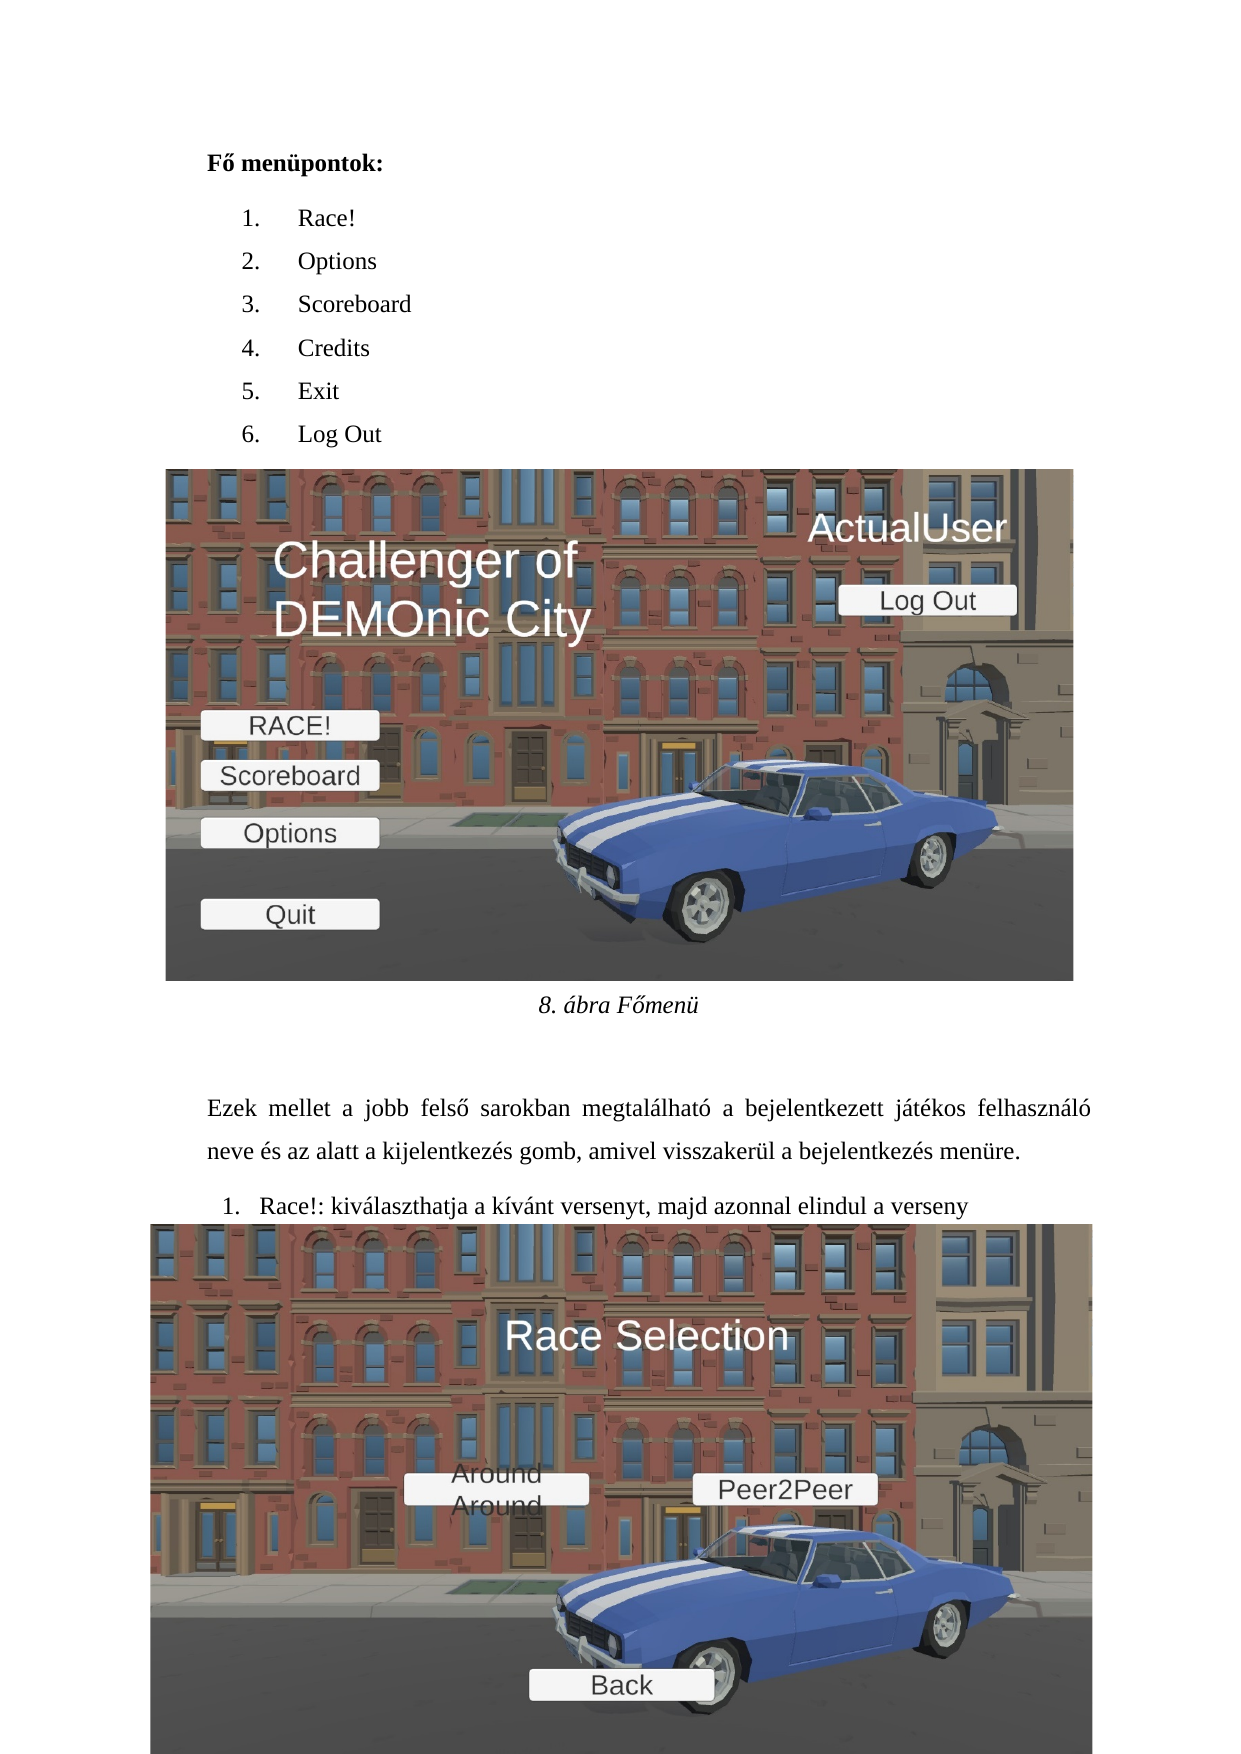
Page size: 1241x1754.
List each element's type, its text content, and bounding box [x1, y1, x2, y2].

list Options [260, 246, 1092, 275]
list Exit [260, 376, 1092, 404]
text Fő menüpontok: [207, 148, 1092, 176]
list Log Out [260, 419, 1092, 448]
list Credits [260, 333, 1092, 361]
list Race!: kiválaszthatja a kívánt versenyt, majd azonnal elindul a verseny [222, 1191, 1092, 1220]
list Scoreboard [260, 289, 1092, 318]
picture [165, 469, 1074, 981]
list Race! [260, 203, 1092, 232]
picture [150, 1224, 1093, 1754]
